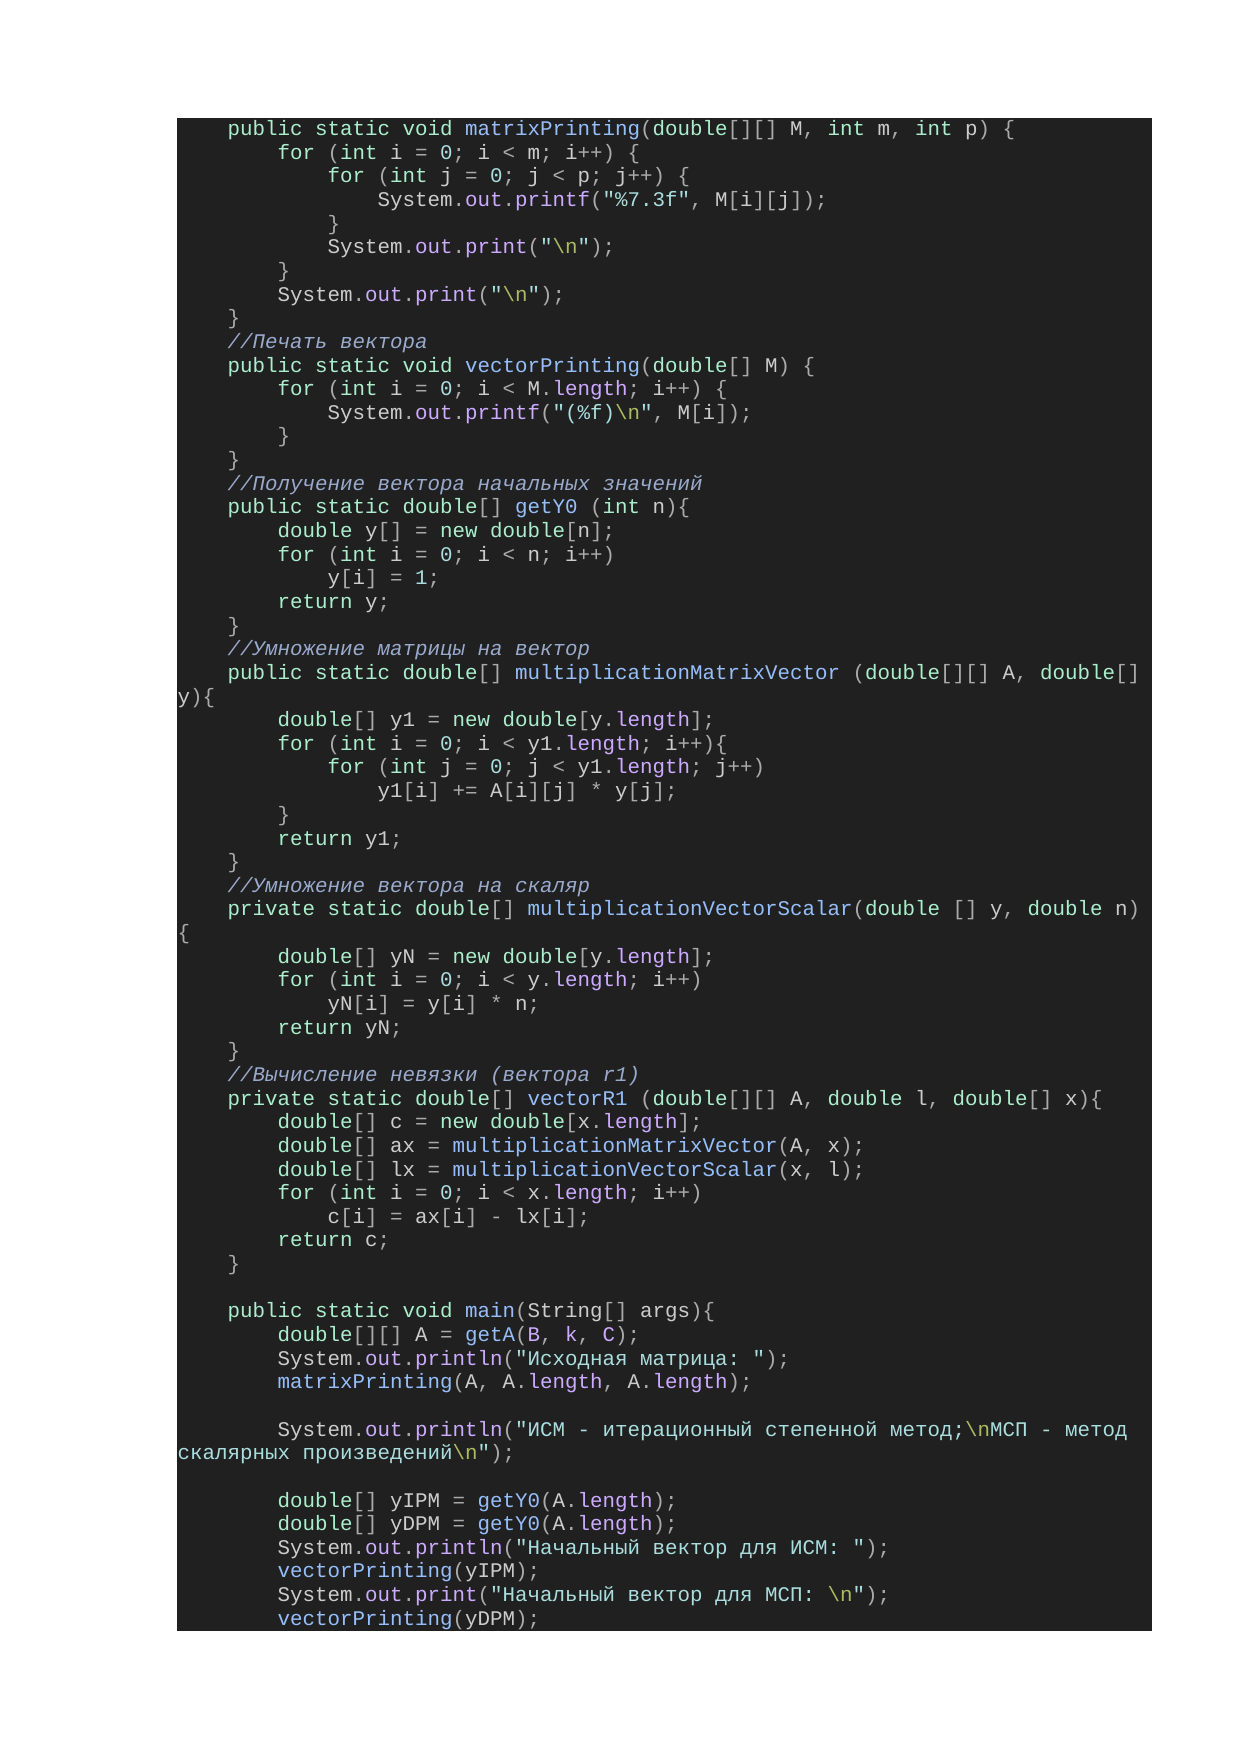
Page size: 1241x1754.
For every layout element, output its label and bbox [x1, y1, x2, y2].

text [177, 118, 1152, 1631]
